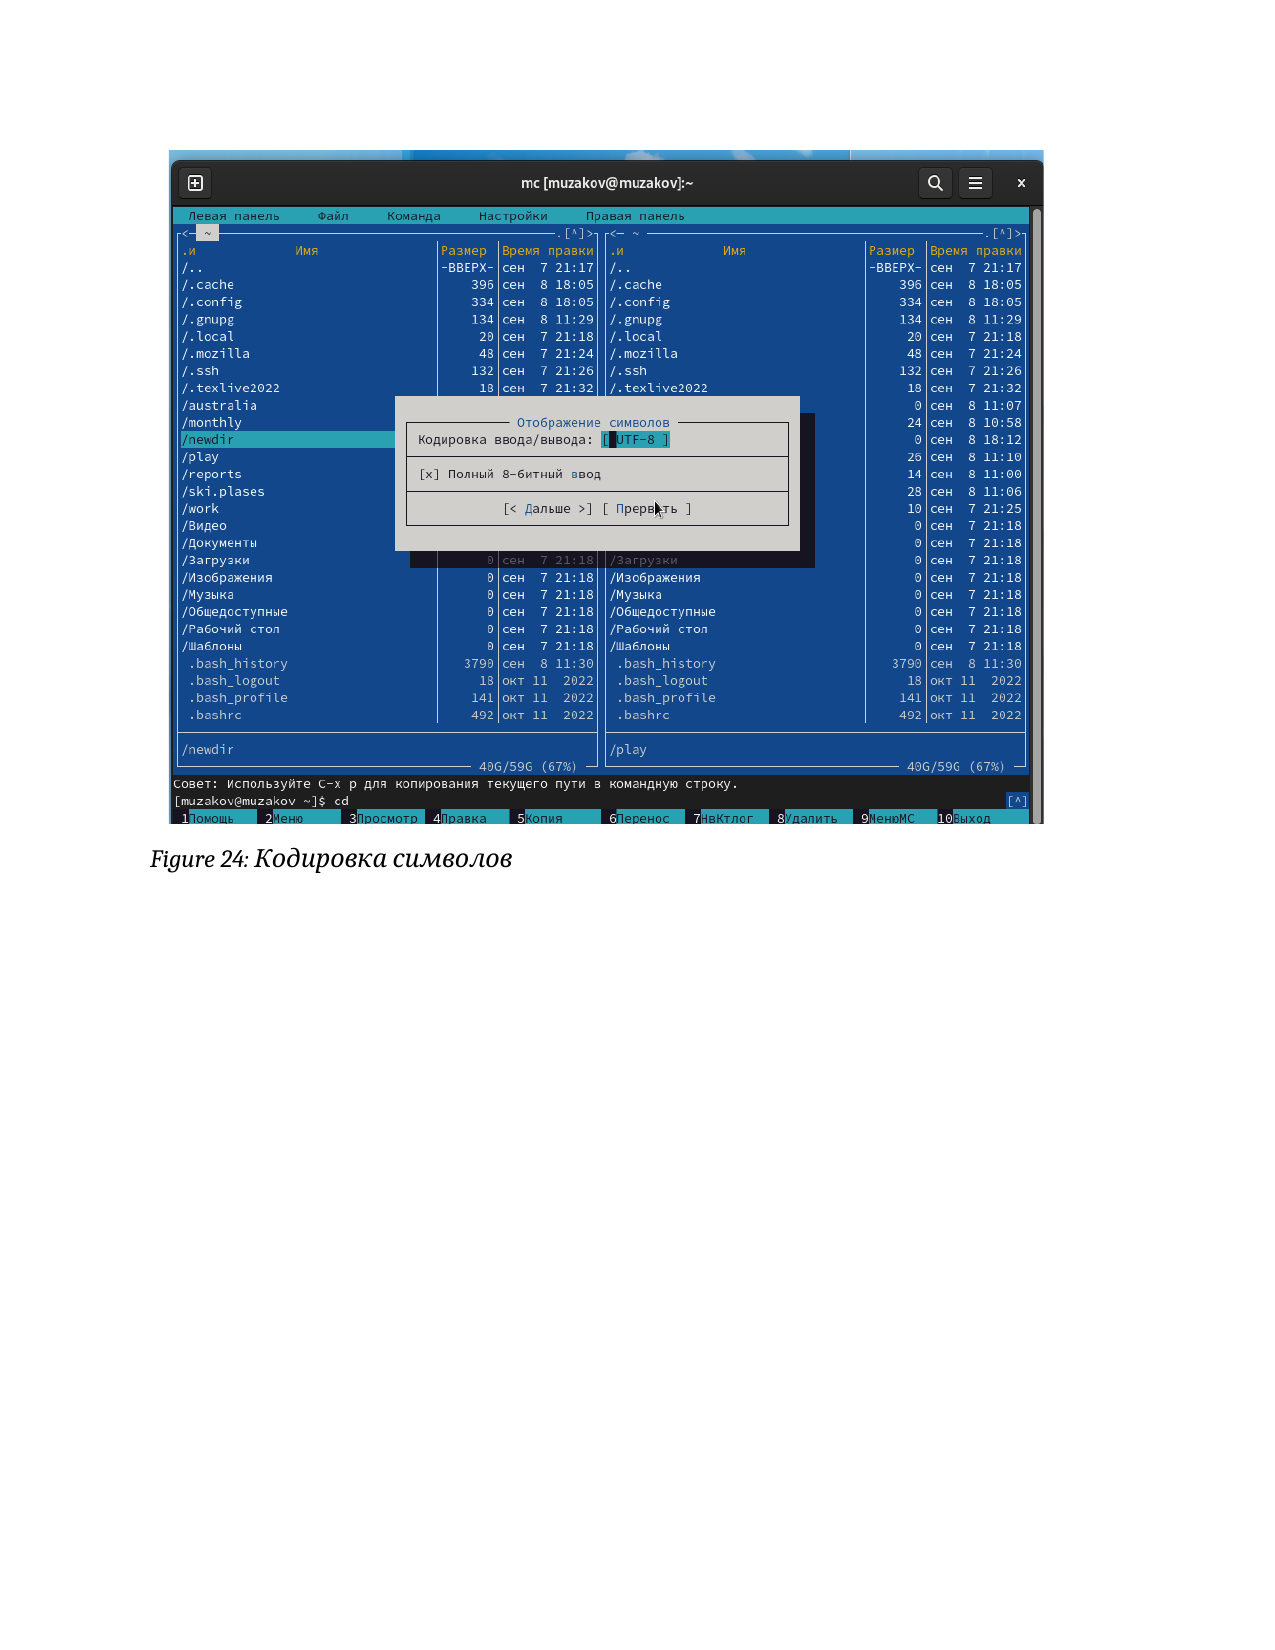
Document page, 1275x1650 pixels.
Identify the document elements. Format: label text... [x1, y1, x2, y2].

text Figure 24: Кодировка символов [150, 844, 1125, 873]
picture [168, 150, 1044, 824]
